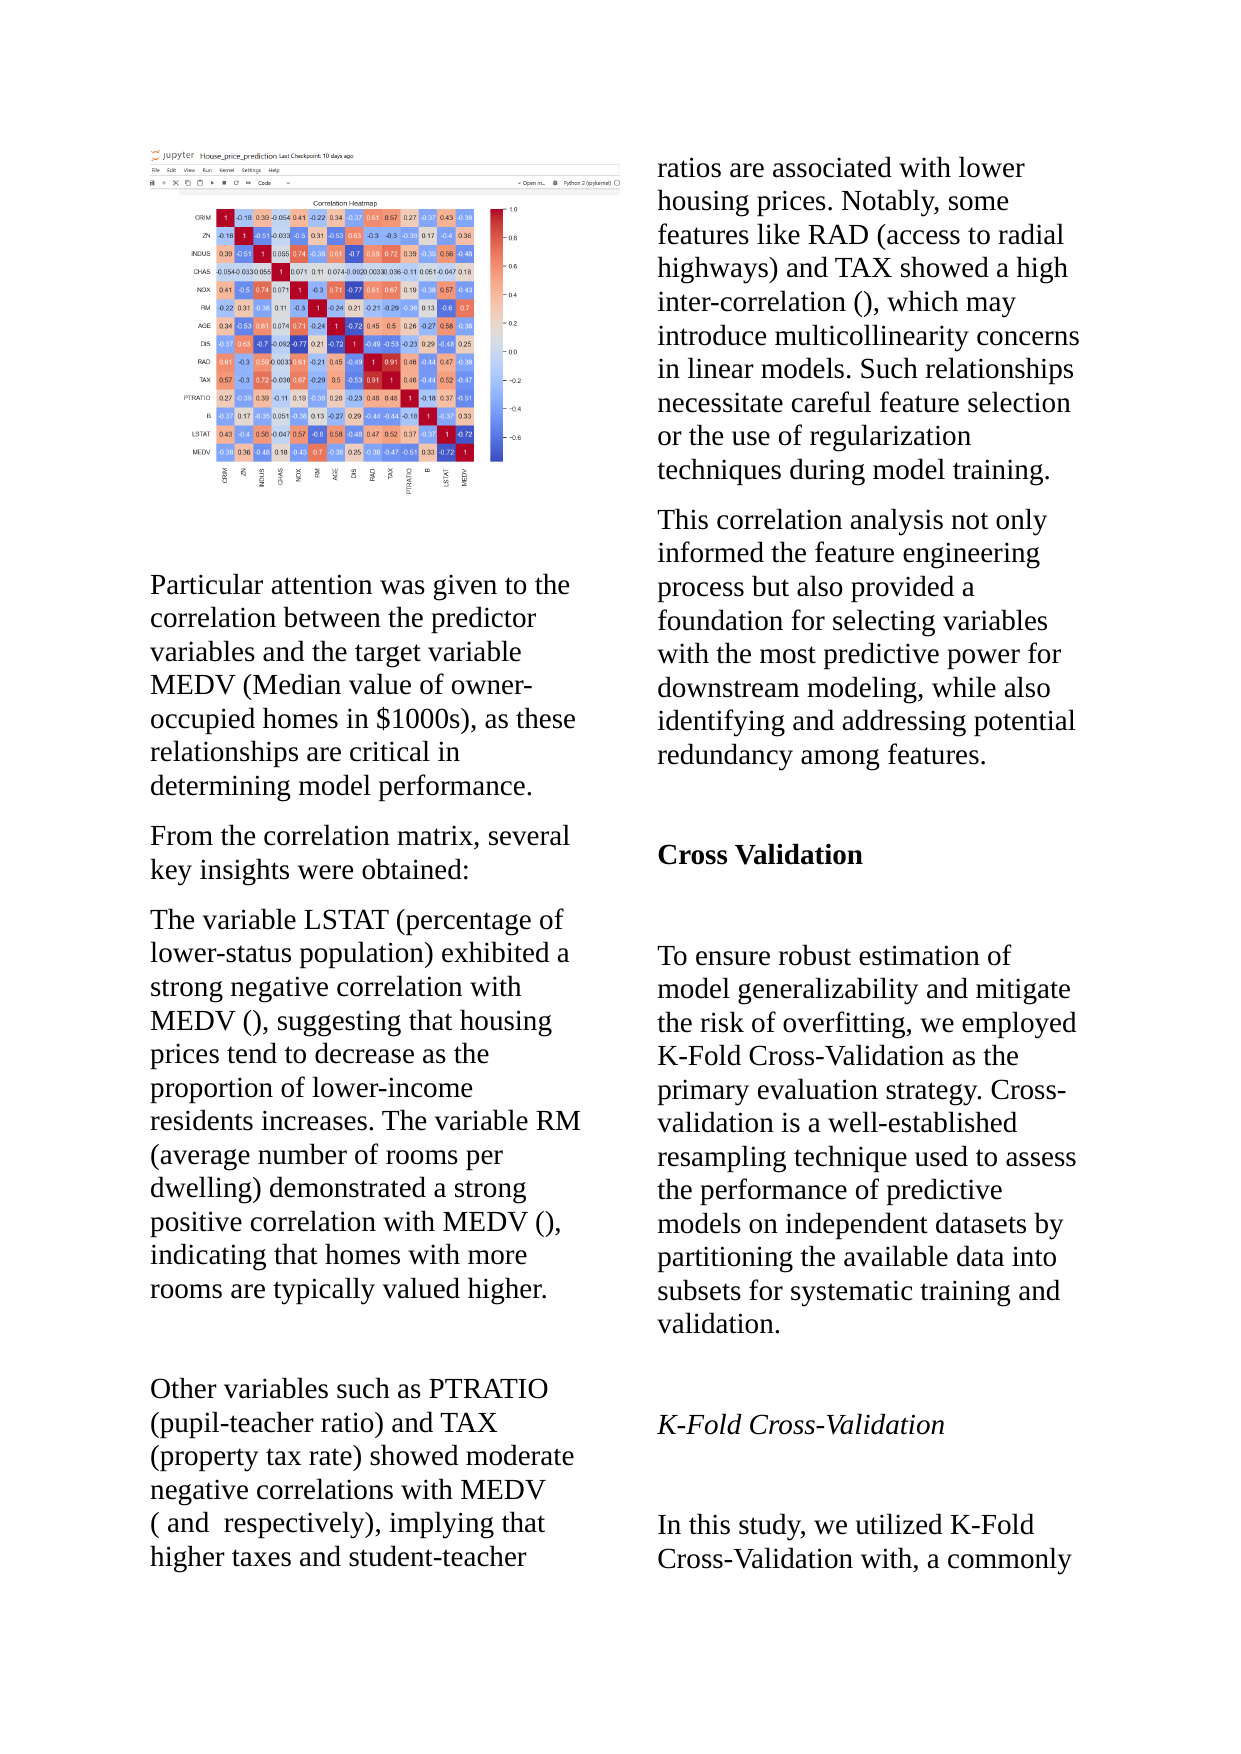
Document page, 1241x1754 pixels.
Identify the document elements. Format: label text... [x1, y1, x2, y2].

text Cross Validation [657, 837, 1090, 871]
text Other variables such as PTRATIO (pupil-teacher ratio) and TAX (property tax rate) showed moderate negative correlations with MEDV ( and respectively), implying that higher taxes and student-teacher ratios are associated with lower housing prices. Notably, some features like RAD (access to radial highways) and TAX showed a high inter-correlation (), which may introduce multicollinearity concerns in linear models. Such relationships necessitate careful feature selection or the use of regularization techniques during model training. [657, 150, 1090, 485]
text Particular attention was given to the correlation between the predictor variables and the target variable MEDV (Median value of owner-occupied homes in $1000s), as these relationships are critical in determining model performance. [150, 567, 583, 802]
text Other variables such as PTRATIO (pupil-teacher ratio) and TAX (property tax rate) showed moderate negative correlations with MEDV ( and respectively), implying that higher taxes and student-teacher ratios are associated with lower housing prices. Notably, some features like RAD (access to radial highways) and TAX showed a high inter-correlation (), which may introduce multicollinearity concerns in linear models. Such relationships necessitate careful feature selection or the use of regularization techniques during model training. [150, 1371, 583, 1573]
text This correlation analysis not only informed the feature engineering process but also provided a foundation for selecting variables with the most predictive power for downstream modeling, while also identifying and addressing potential redundancy among features. [657, 502, 1090, 770]
picture [150, 150, 620, 500]
text The variable LSTAT (percentage of lower-status population) exhibited a strong negative correlation with MEDV (), suggesting that housing prices tend to decrease as the proportion of lower-income residents increases. The variable RM (average number of rooms per dwelling) demonstrated a strong positive correlation with MEDV (), indicating that homes with more rooms are typically valued higher. [150, 902, 583, 1304]
text K-Fold Cross-Validation [657, 1407, 1090, 1441]
text From the correlation matrix, several key insights were obtained: [150, 818, 583, 885]
text To ensure robust estimation of model generalizability and mitigate the risk of overfitting, we employed K-Fold Cross-Validation as the primary evaluation strategy. Cross-validation is a well-established resampling technique used to assess the performance of predictive models on independent datasets by partitioning the available data into subsets for systematic training and validation. [657, 938, 1090, 1340]
